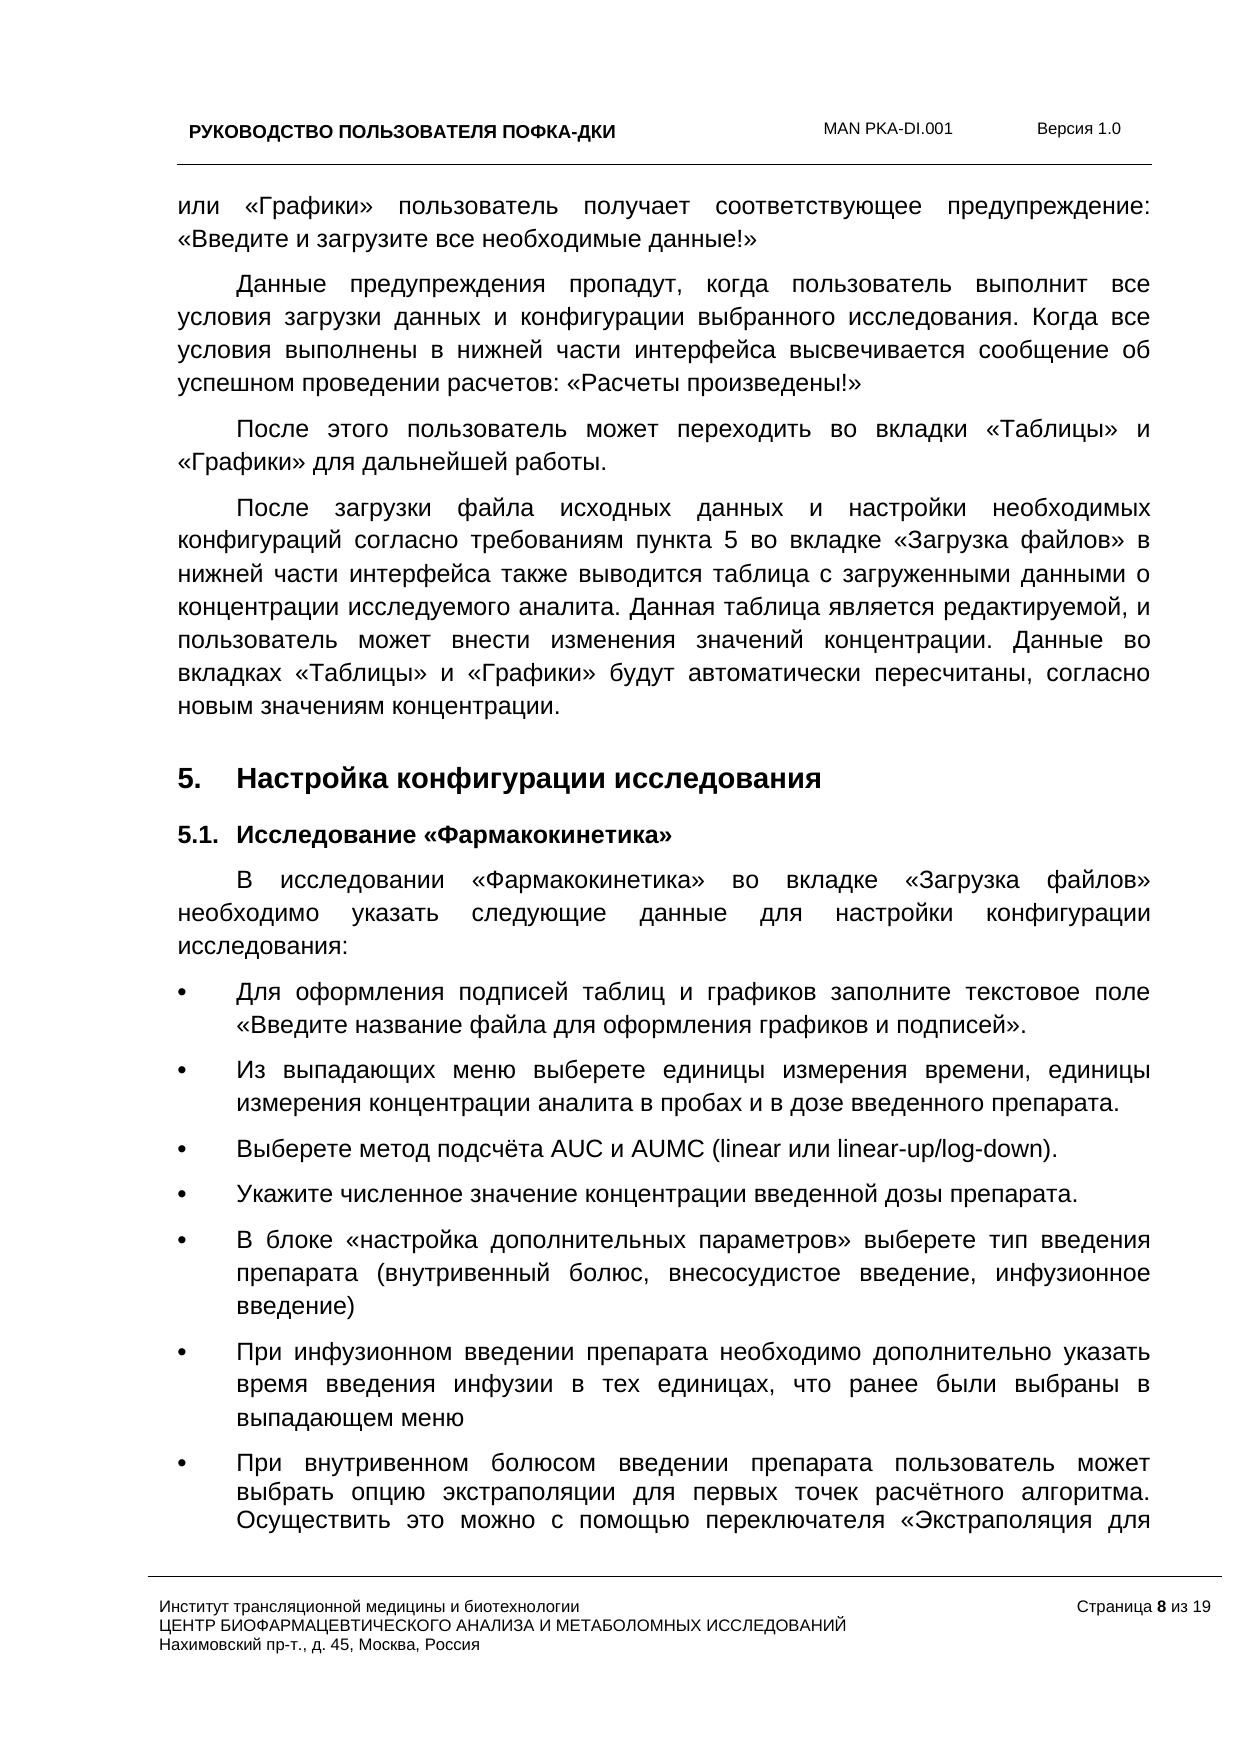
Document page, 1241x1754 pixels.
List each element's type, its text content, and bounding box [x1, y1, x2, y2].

list Для оформления подписей таблиц и графиков заполните текстовое поле «Введите название файла для оформления графиков и подписей». [177, 977, 1152, 1038]
list Из выпадающих меню выберете единицы измерения времени, единицы измерения концентрации аналита в пробах и в дозе введенного препарата. [177, 1055, 1152, 1117]
list Исследование «Фармакокинетика» [177, 820, 1152, 848]
list В блоке «настройка дополнительных параметров» выберете тип введения препарата (внутривенный болюс, внесосудистое введение, инфузионное введение) [177, 1225, 1152, 1320]
subtitle Настройка конфигурации исследования [177, 761, 1152, 795]
text После этого пользователь может переходить во вкладки «Таблицы» и «Графики» для дальнейшей работы. [177, 414, 1152, 476]
text После загрузки файла исходных данных и настройки необходимых конфигураций согласно требованиям пункта 5 во вкладке «Загрузка файлов» в нижней части интерфейса также выводится таблица с загруженными данными о концентрации исследуемого аналита. Данная таблица является редактируемой, и пользователь может внести изменения значений концентрации. Данные во вкладках «Таблицы» и «Графики» будут автоматически пересчитаны, согласно новым значениям концентрации. [177, 492, 1152, 719]
text Данные предупреждения пропадут, когда пользователь выполнит все условия загрузки данных и конфигурации выбранного исследования. Когда все условия выполнены в нижней части интерфейса высвечивается сообщение об успешном проведении расчетов: «Расчеты произведены!» [177, 269, 1152, 397]
text В исследовании «Фармакокинетика» во вкладке «Загрузка файлов» необходимо указать следующие данные для настройки конфигурации исследования: [177, 865, 1152, 960]
list Выберете метод подсчёта AUC и AUMC (linear или linear-up/log-down). [177, 1134, 1152, 1163]
list При инфузионном введении препарата необходимо дополнительно указать время введения инфузии в тех единицах, что ранее были выбраны в выпадающем меню [177, 1336, 1152, 1431]
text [177, 191, 1152, 253]
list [177, 1448, 1152, 1534]
list Укажите численное значение концентрации введенной дозы препарата. [177, 1179, 1152, 1208]
